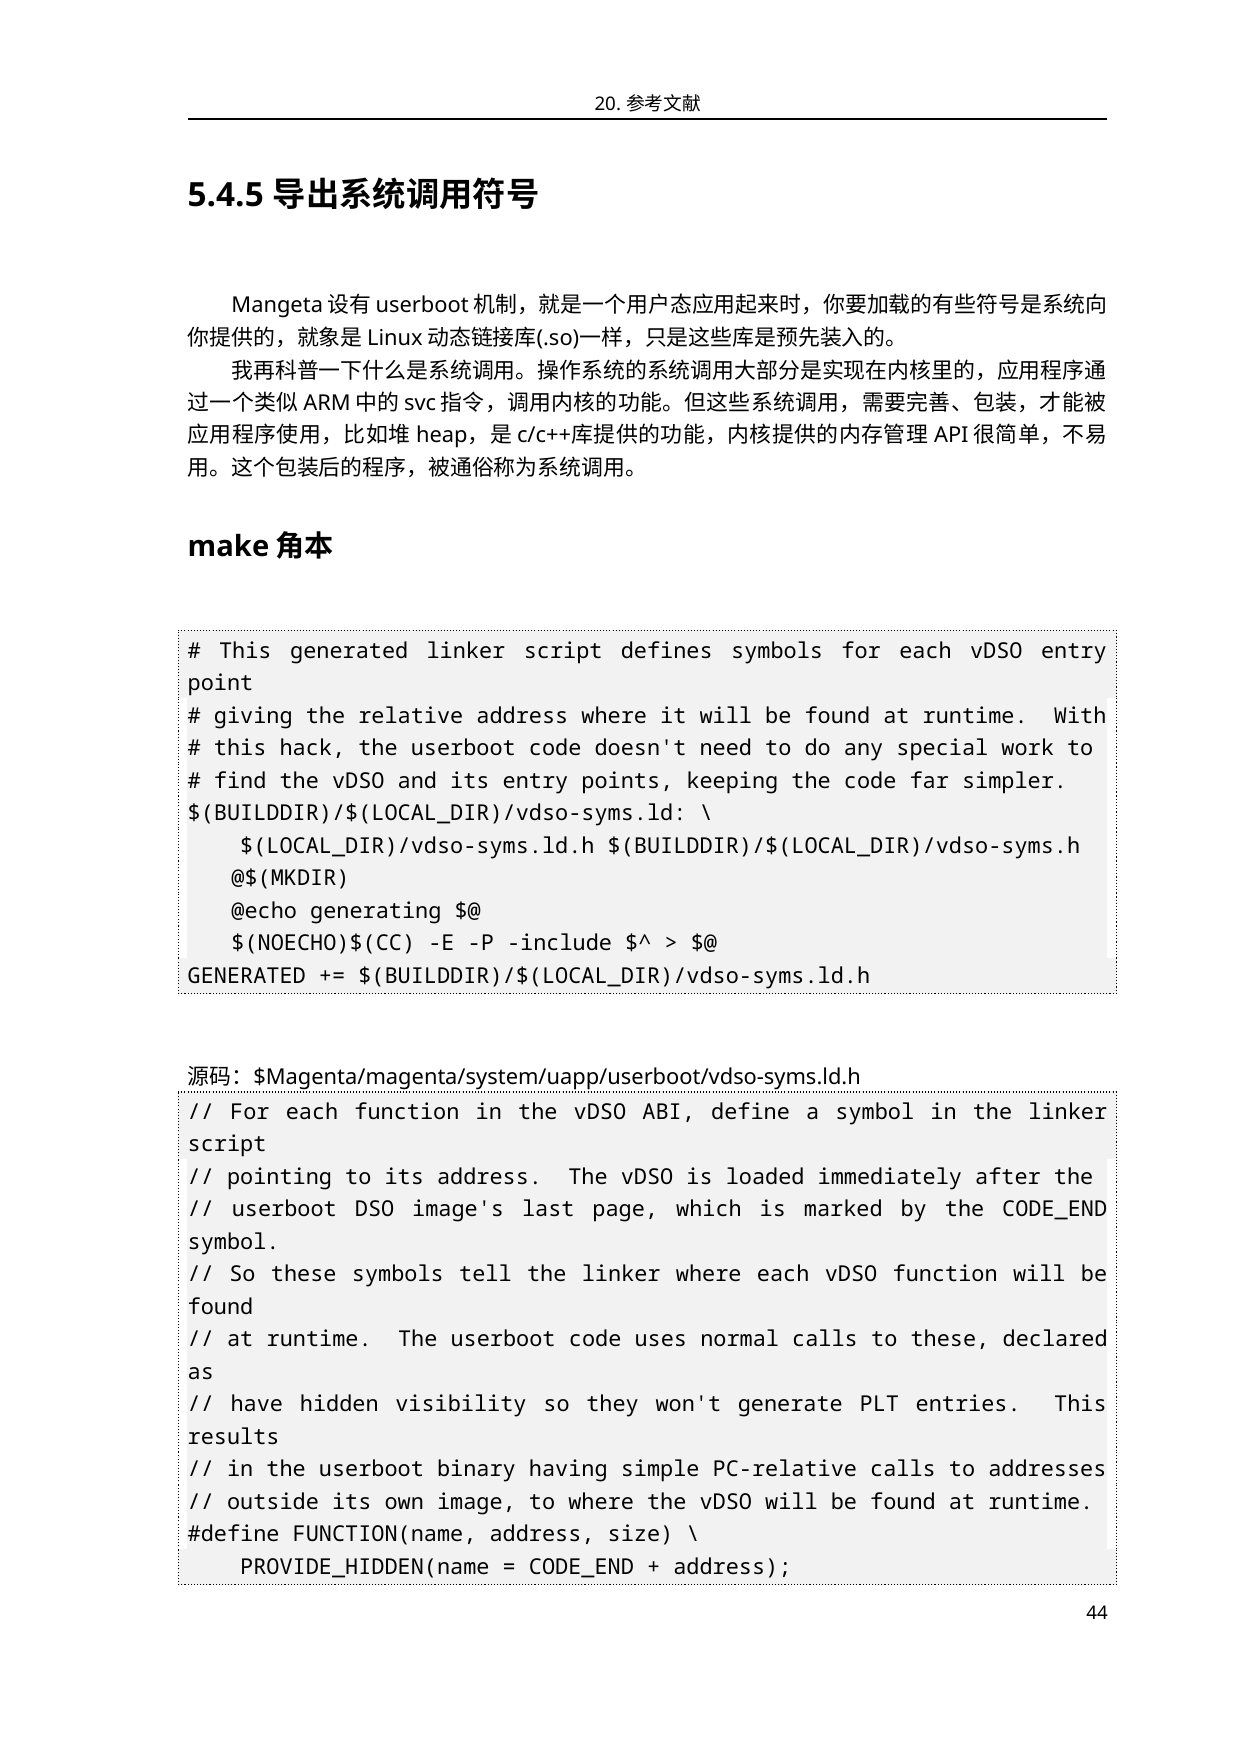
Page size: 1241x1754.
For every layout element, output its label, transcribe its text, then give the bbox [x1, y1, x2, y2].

text $(LOCAL_DIR)/vdso-syms.ld.h $(BUILDDIR)/$(LOCAL_DIR)/vdso-syms.h [187, 828, 1107, 861]
text # this hack, the userboot code doesn't need to do any special work to [187, 731, 1107, 763]
subtitle make角本 [187, 511, 1107, 576]
text 我再科普一下什么是系统调用。操作系统的系统调用大部分是实现在内核里的，应用程序通过一个类似ARM中的svc指令，调用内核的功能。但这些系统调用，需要完善、包装，才能被应用程序使用，比如堆heap，是c/c++库提供的功能，内核提供的内存管理API很简单，不易用。这个包装后的程序，被通俗称为系统调用。 [187, 352, 1107, 482]
text // So these symbols tell the linker where each vDSO function will be found [187, 1257, 1107, 1322]
subtitle 导出系统调用符号 [187, 160, 1107, 225]
text PROVIDE_HIDDEN(name = CODE_END + address); [178, 1546, 1117, 1585]
text Mangeta设有userboot机制，就是一个用户态应用起来时，你要加载的有些符号是系统向你提供的，就象是Linux动态链接库(.so)一样，只是这些库是预先装入的。 [187, 287, 1107, 352]
text @$(MKDIR) [187, 861, 1107, 893]
text $(BUILDDIR)/$(LOCAL_DIR)/vdso-syms.ld: \ [187, 796, 1107, 828]
text // outside its own image, to where the vDSO will be found at runtime. [187, 1484, 1107, 1517]
text #define FUNCTION(name, address, size) \ [187, 1517, 1107, 1546]
text // For each function in the vDSO ABI, define a symbol in the linker script [178, 1091, 1117, 1159]
text # This generated linker script defines symbols for each vDSO entry point [178, 630, 1117, 698]
text # giving the relative address where it will be found at runtime. With [187, 698, 1107, 731]
text // at runtime. The userboot code uses normal calls to these, declared as [187, 1322, 1107, 1387]
text 源码：$Magenta/magenta/system/uapp/userboot/vdso-syms.ld.h [187, 1059, 1107, 1091]
text // have hidden visibility so they won't generate PLT entries. This results [187, 1387, 1107, 1452]
text # find the vDSO and its entry points, keeping the code far simpler. [187, 763, 1107, 796]
text // pointing to its address. The vDSO is loaded immediately after the [187, 1159, 1107, 1192]
text $(NOECHO)$(CC) -E -P -include $^ > $@ [187, 926, 1107, 955]
text // userboot DSO image's last page, which is marked by the CODE_END symbol. [187, 1192, 1107, 1257]
text // in the userboot binary having simple PC-relative calls to addresses [187, 1452, 1107, 1484]
text GENERATED += $(BUILDDIR)/$(LOCAL_DIR)/vdso-syms.ld.h [178, 955, 1117, 994]
text @echo generating $@ [187, 893, 1107, 926]
